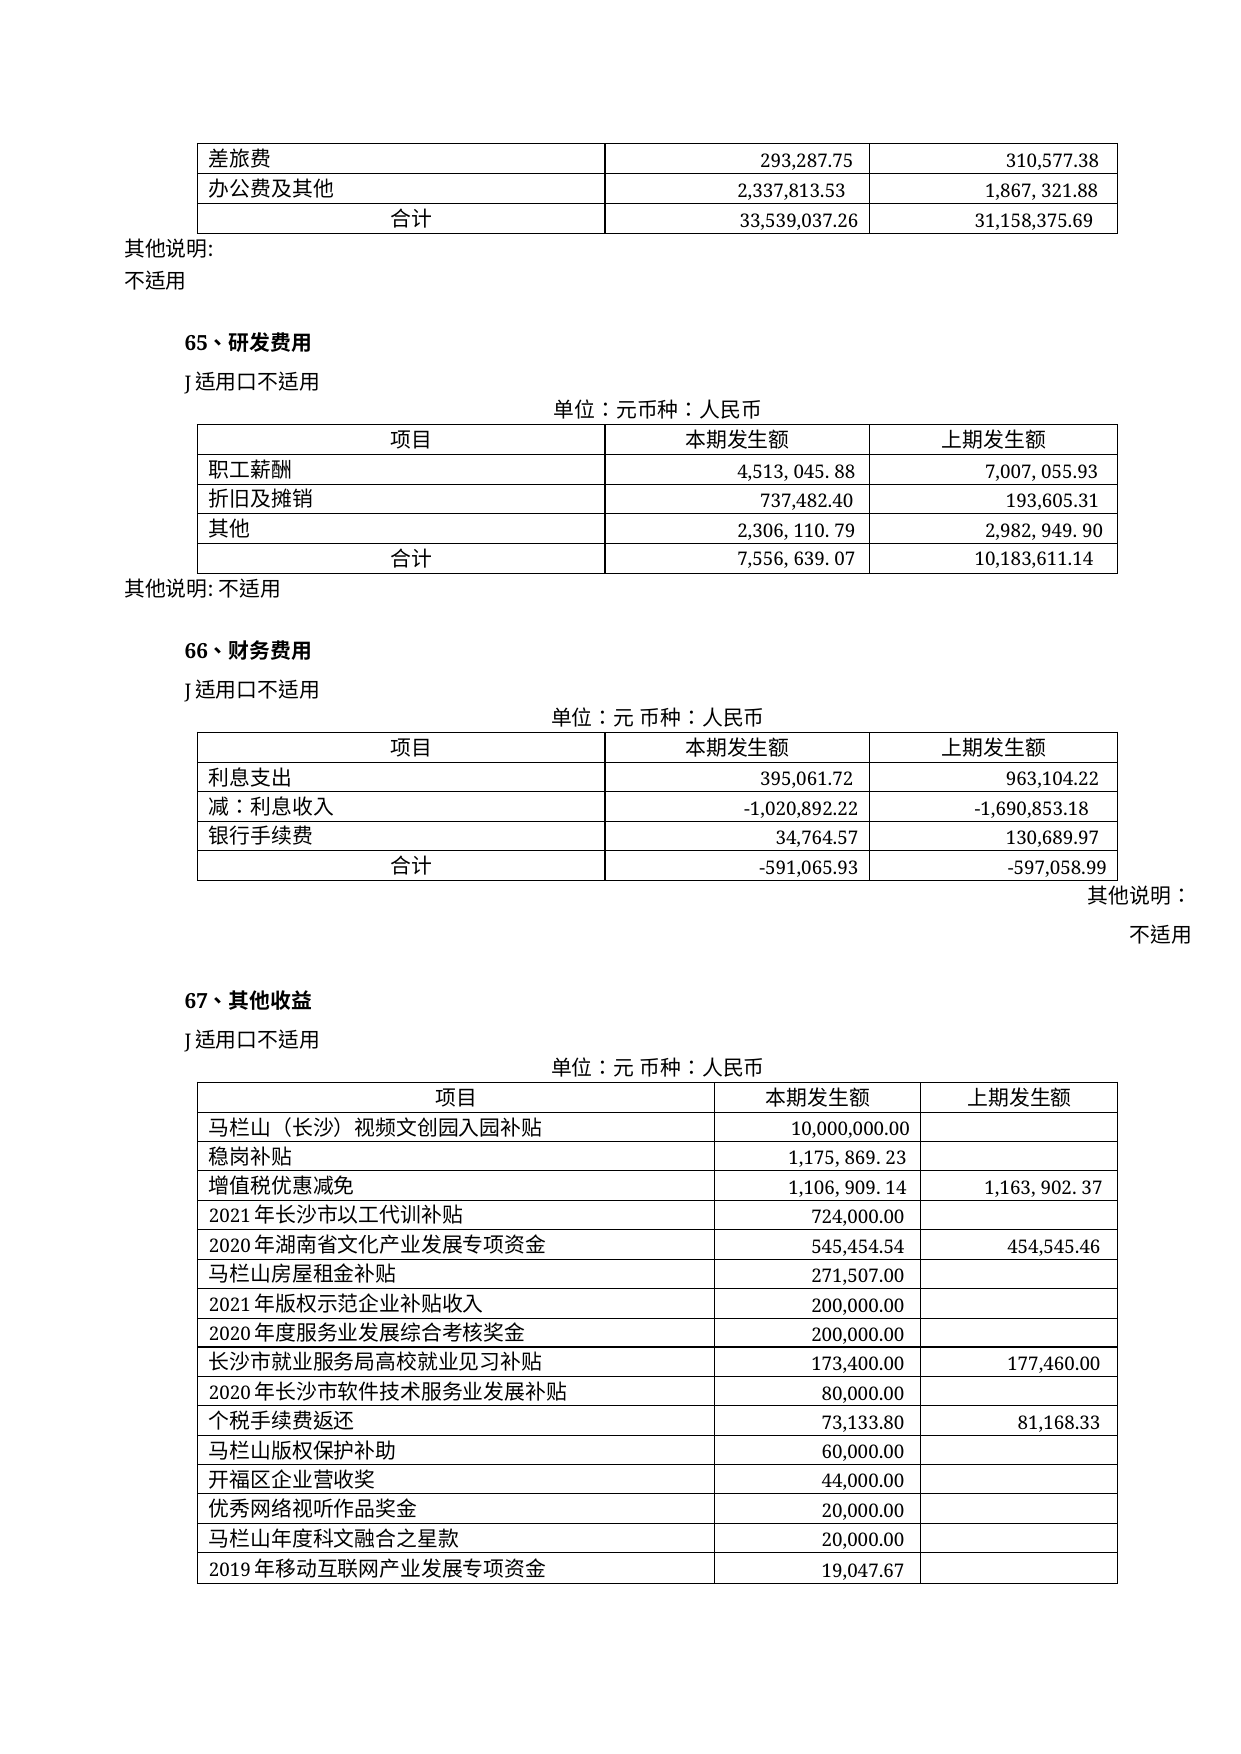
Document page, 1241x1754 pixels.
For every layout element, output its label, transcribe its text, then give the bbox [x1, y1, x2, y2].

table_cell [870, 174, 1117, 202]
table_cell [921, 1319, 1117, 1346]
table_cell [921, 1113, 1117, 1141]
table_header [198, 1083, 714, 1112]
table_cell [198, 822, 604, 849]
text J适用口不适用 [124, 1025, 1191, 1053]
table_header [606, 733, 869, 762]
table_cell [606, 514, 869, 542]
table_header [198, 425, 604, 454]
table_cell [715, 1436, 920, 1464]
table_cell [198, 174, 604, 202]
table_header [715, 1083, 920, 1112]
text 不适用 [124, 267, 1191, 295]
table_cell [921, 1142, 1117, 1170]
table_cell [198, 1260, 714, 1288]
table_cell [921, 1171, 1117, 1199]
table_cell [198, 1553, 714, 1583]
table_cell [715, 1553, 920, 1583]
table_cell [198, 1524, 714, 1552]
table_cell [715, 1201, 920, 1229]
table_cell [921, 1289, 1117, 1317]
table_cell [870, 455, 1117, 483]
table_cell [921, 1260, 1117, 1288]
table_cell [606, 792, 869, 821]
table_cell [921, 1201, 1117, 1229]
subtitle 66、财务费用 [124, 636, 1191, 664]
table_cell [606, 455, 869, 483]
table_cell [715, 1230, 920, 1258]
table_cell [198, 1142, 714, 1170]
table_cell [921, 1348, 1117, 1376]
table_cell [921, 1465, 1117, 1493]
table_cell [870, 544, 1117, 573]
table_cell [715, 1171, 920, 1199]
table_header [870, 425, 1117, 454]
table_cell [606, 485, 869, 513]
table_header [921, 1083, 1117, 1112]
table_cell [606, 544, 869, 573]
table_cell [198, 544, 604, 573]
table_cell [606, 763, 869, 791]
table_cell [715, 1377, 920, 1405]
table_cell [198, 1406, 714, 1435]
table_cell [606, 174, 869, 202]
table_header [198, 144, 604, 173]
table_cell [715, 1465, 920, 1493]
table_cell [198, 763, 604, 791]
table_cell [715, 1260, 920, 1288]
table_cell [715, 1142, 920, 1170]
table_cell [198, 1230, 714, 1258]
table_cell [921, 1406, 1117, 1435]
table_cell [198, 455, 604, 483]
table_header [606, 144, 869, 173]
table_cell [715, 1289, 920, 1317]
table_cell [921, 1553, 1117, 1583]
subtitle 67、其他收益 [124, 986, 1191, 1014]
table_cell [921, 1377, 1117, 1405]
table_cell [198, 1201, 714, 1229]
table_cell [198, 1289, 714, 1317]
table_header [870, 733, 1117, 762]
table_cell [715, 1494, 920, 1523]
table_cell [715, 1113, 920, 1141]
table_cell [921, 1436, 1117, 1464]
text 单位：元 币种：人民币 [124, 703, 1191, 732]
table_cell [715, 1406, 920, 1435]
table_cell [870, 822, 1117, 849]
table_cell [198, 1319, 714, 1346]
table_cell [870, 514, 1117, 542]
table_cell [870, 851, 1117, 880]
text 不适用 [124, 920, 1191, 948]
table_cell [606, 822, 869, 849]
text J适用口不适用 [124, 367, 1191, 396]
text J适用口不适用 [124, 675, 1191, 703]
text 其他说明: [124, 234, 1191, 262]
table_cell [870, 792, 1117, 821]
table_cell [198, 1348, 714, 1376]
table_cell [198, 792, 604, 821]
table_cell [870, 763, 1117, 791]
subtitle 65、研发费用 [124, 328, 1191, 357]
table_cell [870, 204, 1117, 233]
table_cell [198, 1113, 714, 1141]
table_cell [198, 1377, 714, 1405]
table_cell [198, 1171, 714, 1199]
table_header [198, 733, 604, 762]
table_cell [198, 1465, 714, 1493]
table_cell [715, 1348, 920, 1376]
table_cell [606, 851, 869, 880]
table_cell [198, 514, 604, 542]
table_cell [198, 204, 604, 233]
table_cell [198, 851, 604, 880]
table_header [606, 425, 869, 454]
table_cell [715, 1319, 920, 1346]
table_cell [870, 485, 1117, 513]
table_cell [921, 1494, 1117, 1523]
text 单位：元 币种：人民币 [124, 1053, 1191, 1082]
text 单位：元币种：人民币 [124, 396, 1191, 424]
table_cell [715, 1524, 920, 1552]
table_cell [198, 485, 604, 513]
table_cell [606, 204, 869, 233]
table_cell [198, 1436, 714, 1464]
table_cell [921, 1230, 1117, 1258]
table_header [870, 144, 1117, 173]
text 其他说明: 不适用 [124, 574, 1191, 603]
text 其他说明： [124, 881, 1191, 909]
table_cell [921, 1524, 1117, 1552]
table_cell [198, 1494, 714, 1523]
